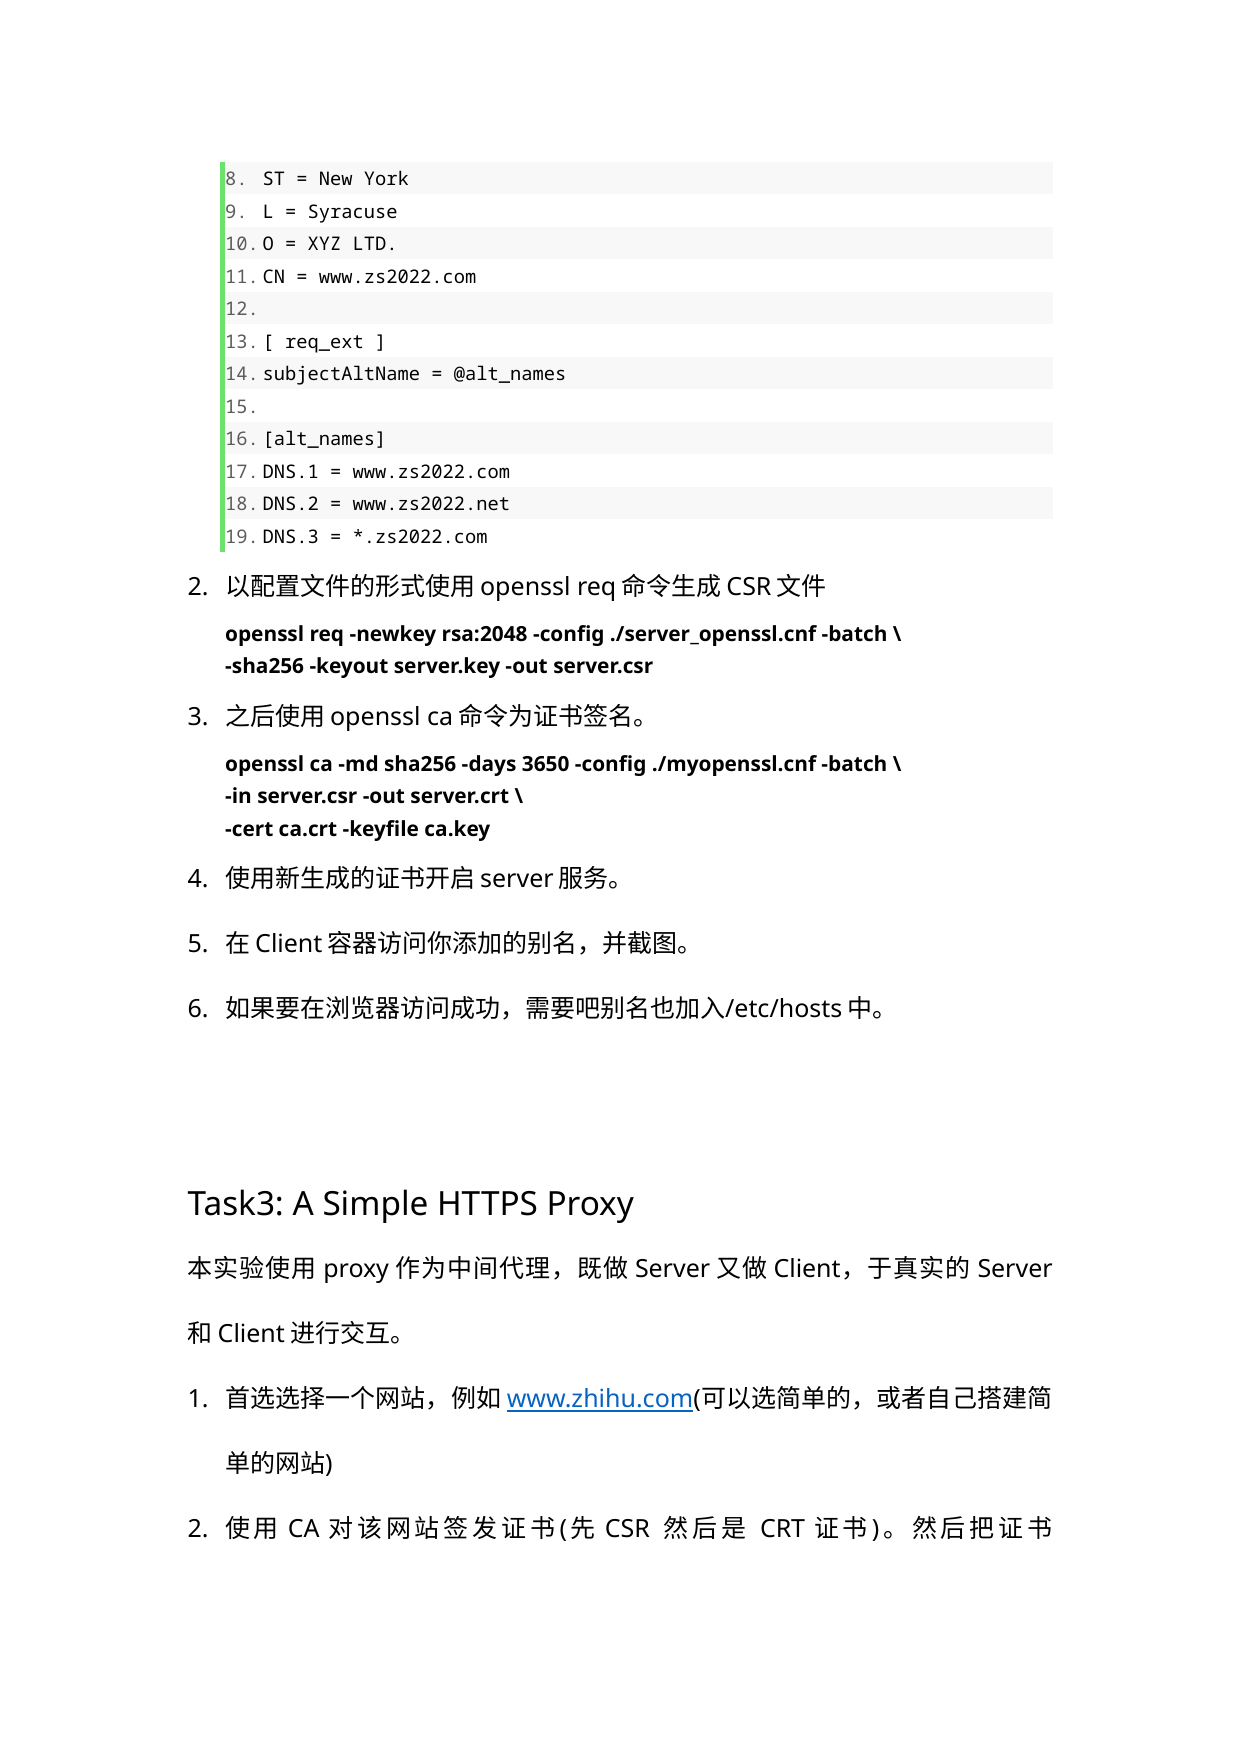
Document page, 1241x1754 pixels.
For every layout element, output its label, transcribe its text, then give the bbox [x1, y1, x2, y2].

list DNS.1 = www.zs2022.com [225, 454, 1053, 487]
list DNS.3 = *.zs2022.com [225, 519, 1053, 552]
list 如果要在浏览器访问成功，需要吧别名也加入/etc/hosts中。 [187, 974, 1053, 1039]
list [ req_ext ] [225, 324, 1053, 357]
text Task3: A Simple HTTPS Proxy [187, 1169, 1053, 1234]
list 之后使用openssl ca命令为证书签名。 [187, 682, 1053, 747]
list 首选选择一个网站，例如www.zhihu.com(可以选简单的，或者自己搭建简单的网站) [187, 1364, 1053, 1494]
list 使用新生成的证书开启server服务。 [187, 844, 1053, 909]
list openssl ca -md sha256 -days 3650 -config ./myopenssl.cnf -batch \ -in server.csr -out server.crt \ -cert ca.crt -keyfile ca.key [225, 747, 1053, 844]
list subjectAltName = @alt_names [225, 357, 1053, 389]
list 以配置文件的形式使用openssl req命令生成CSR文件 [187, 552, 1053, 617]
text 本实验使用proxy作为中间代理，既做Server又做Client，于真实的Server和Client进行交互。 [187, 1234, 1053, 1364]
list 在Client容器访问你添加的别名，并截图。 [187, 909, 1053, 974]
list DNS.2 = www.zs2022.net [225, 487, 1053, 519]
list [alt_names] [225, 422, 1053, 454]
list openssl req -newkey rsa:2048 -config ./server_openssl.cnf -batch \ -sha256 -keyout server.key -out server.csr [225, 617, 1053, 682]
list ST = New York [225, 162, 1053, 194]
list CN = www.zs2022.com [225, 259, 1053, 292]
list O = XYZ LTD. [225, 227, 1053, 259]
list L = Syracuse [225, 194, 1053, 227]
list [187, 1494, 1053, 1559]
